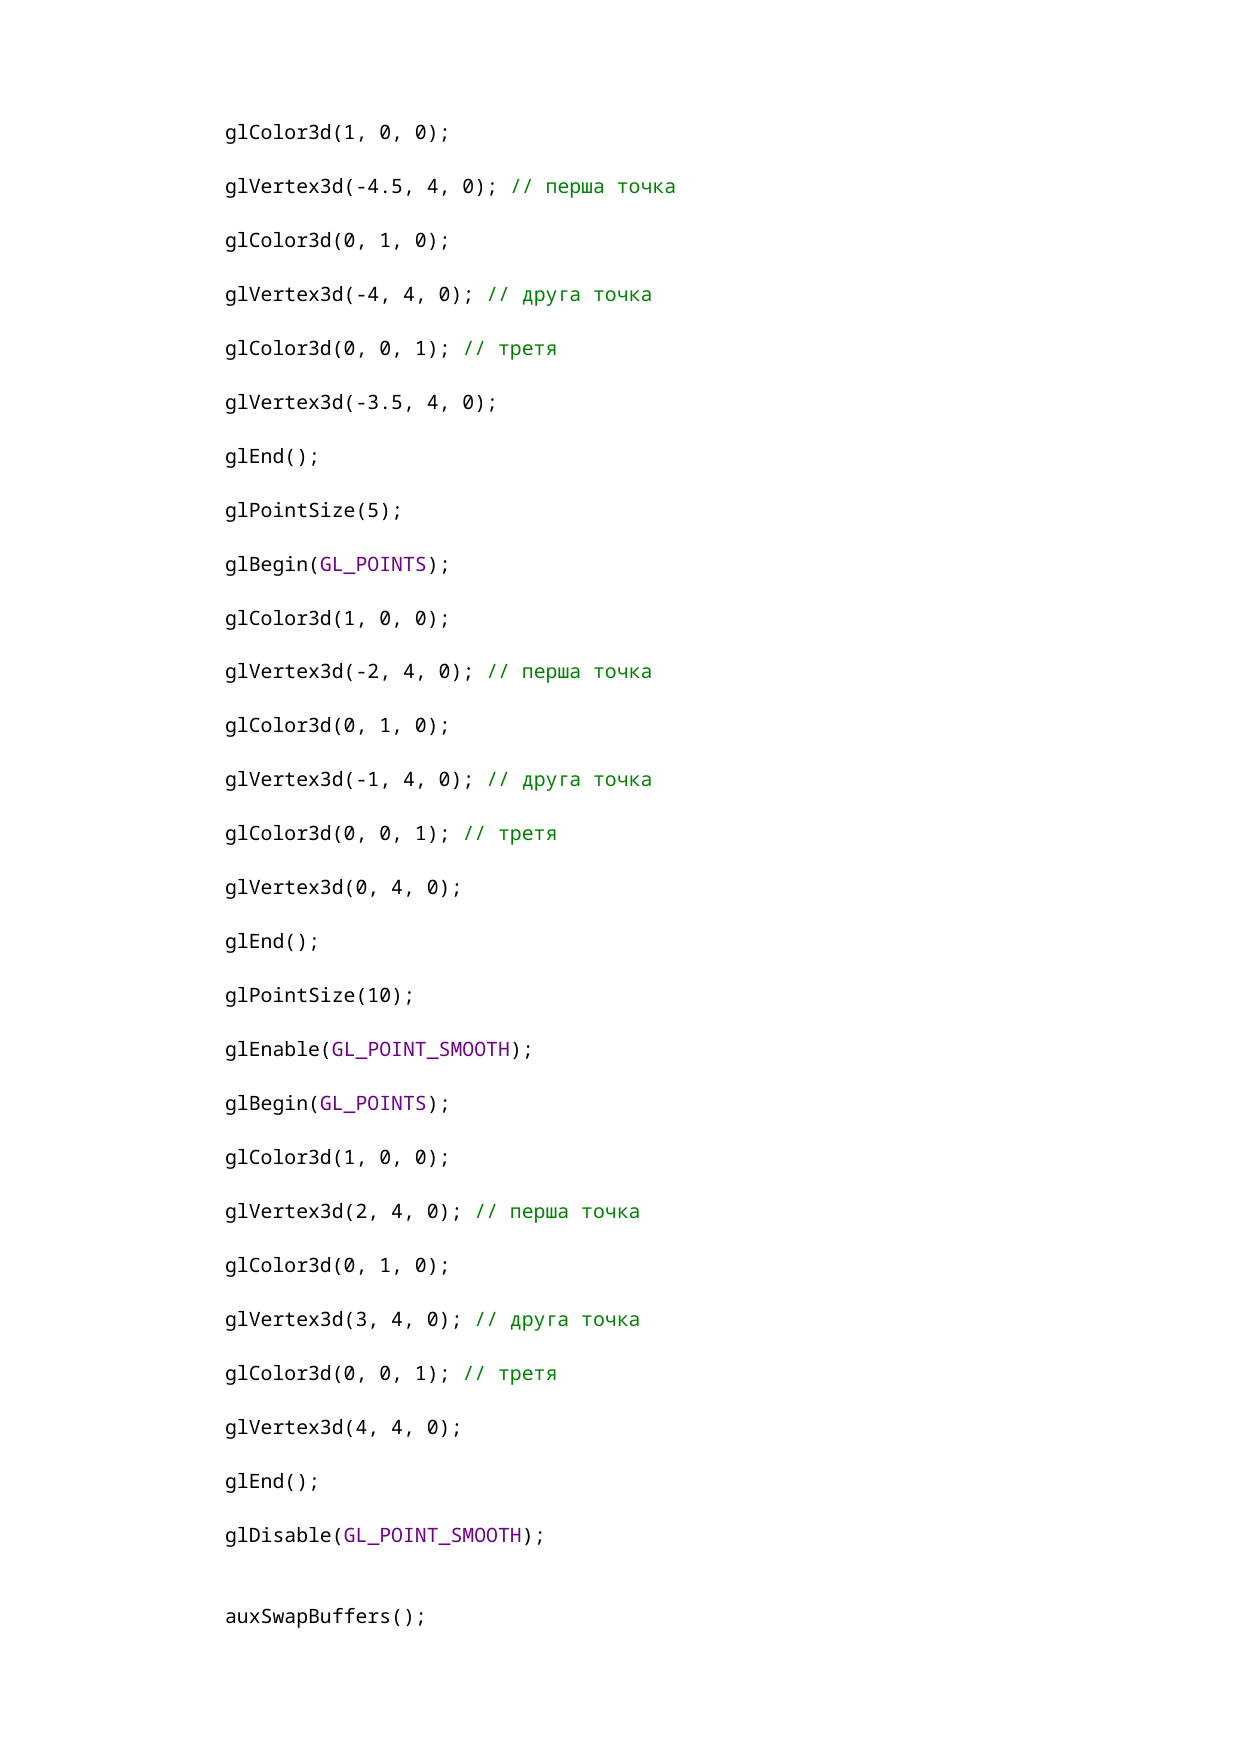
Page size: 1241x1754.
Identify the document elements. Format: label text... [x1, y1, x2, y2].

text glVertex3d(-2, 4, 0); // перша точка [177, 658, 1152, 685]
text glColor3d(1, 0, 0); [177, 604, 1152, 631]
text glColor3d(1, 0, 0); [177, 1143, 1152, 1170]
text glDisable(GL_POINT_SMOOTH); [177, 1521, 1152, 1548]
text glColor3d(0, 1, 0); [177, 1251, 1152, 1278]
text glColor3d(0, 0, 1); // третя [177, 819, 1152, 847]
text glEnd(); [177, 927, 1152, 954]
text glVertex3d(-4, 4, 0); // друга точка [177, 280, 1152, 307]
text auxSwapBuffers(); [177, 1602, 1152, 1629]
text glBegin(GL_POINTS); [177, 550, 1152, 577]
text glEnd(); [177, 1467, 1152, 1494]
text glBegin(GL_POINTS); [177, 1089, 1152, 1116]
text glVertex3d(-4.5, 4, 0); // перша точка [177, 172, 1152, 199]
text glVertex3d(2, 4, 0); // перша точка [177, 1197, 1152, 1224]
text glVertex3d(3, 4, 0); // друга точка [177, 1305, 1152, 1332]
text glColor3d(0, 0, 1); // третя [177, 334, 1152, 361]
text glPointSize(5); [177, 496, 1152, 523]
text glPointSize(10); [177, 981, 1152, 1008]
text glColor3d(0, 1, 0); [177, 712, 1152, 739]
text glVertex3d(0, 4, 0); [177, 873, 1152, 901]
text glVertex3d(-1, 4, 0); // друга точка [177, 766, 1152, 793]
text glVertex3d(-3.5, 4, 0); [177, 388, 1152, 415]
text glColor3d(0, 0, 1); // третя [177, 1359, 1152, 1386]
text glVertex3d(4, 4, 0); [177, 1413, 1152, 1440]
text glColor3d(0, 1, 0); [177, 226, 1152, 253]
text glEnd(); [177, 442, 1152, 469]
text glColor3d(1, 0, 0); [177, 118, 1152, 145]
text glEnable(GL_POINT_SMOOTH); [177, 1035, 1152, 1062]
